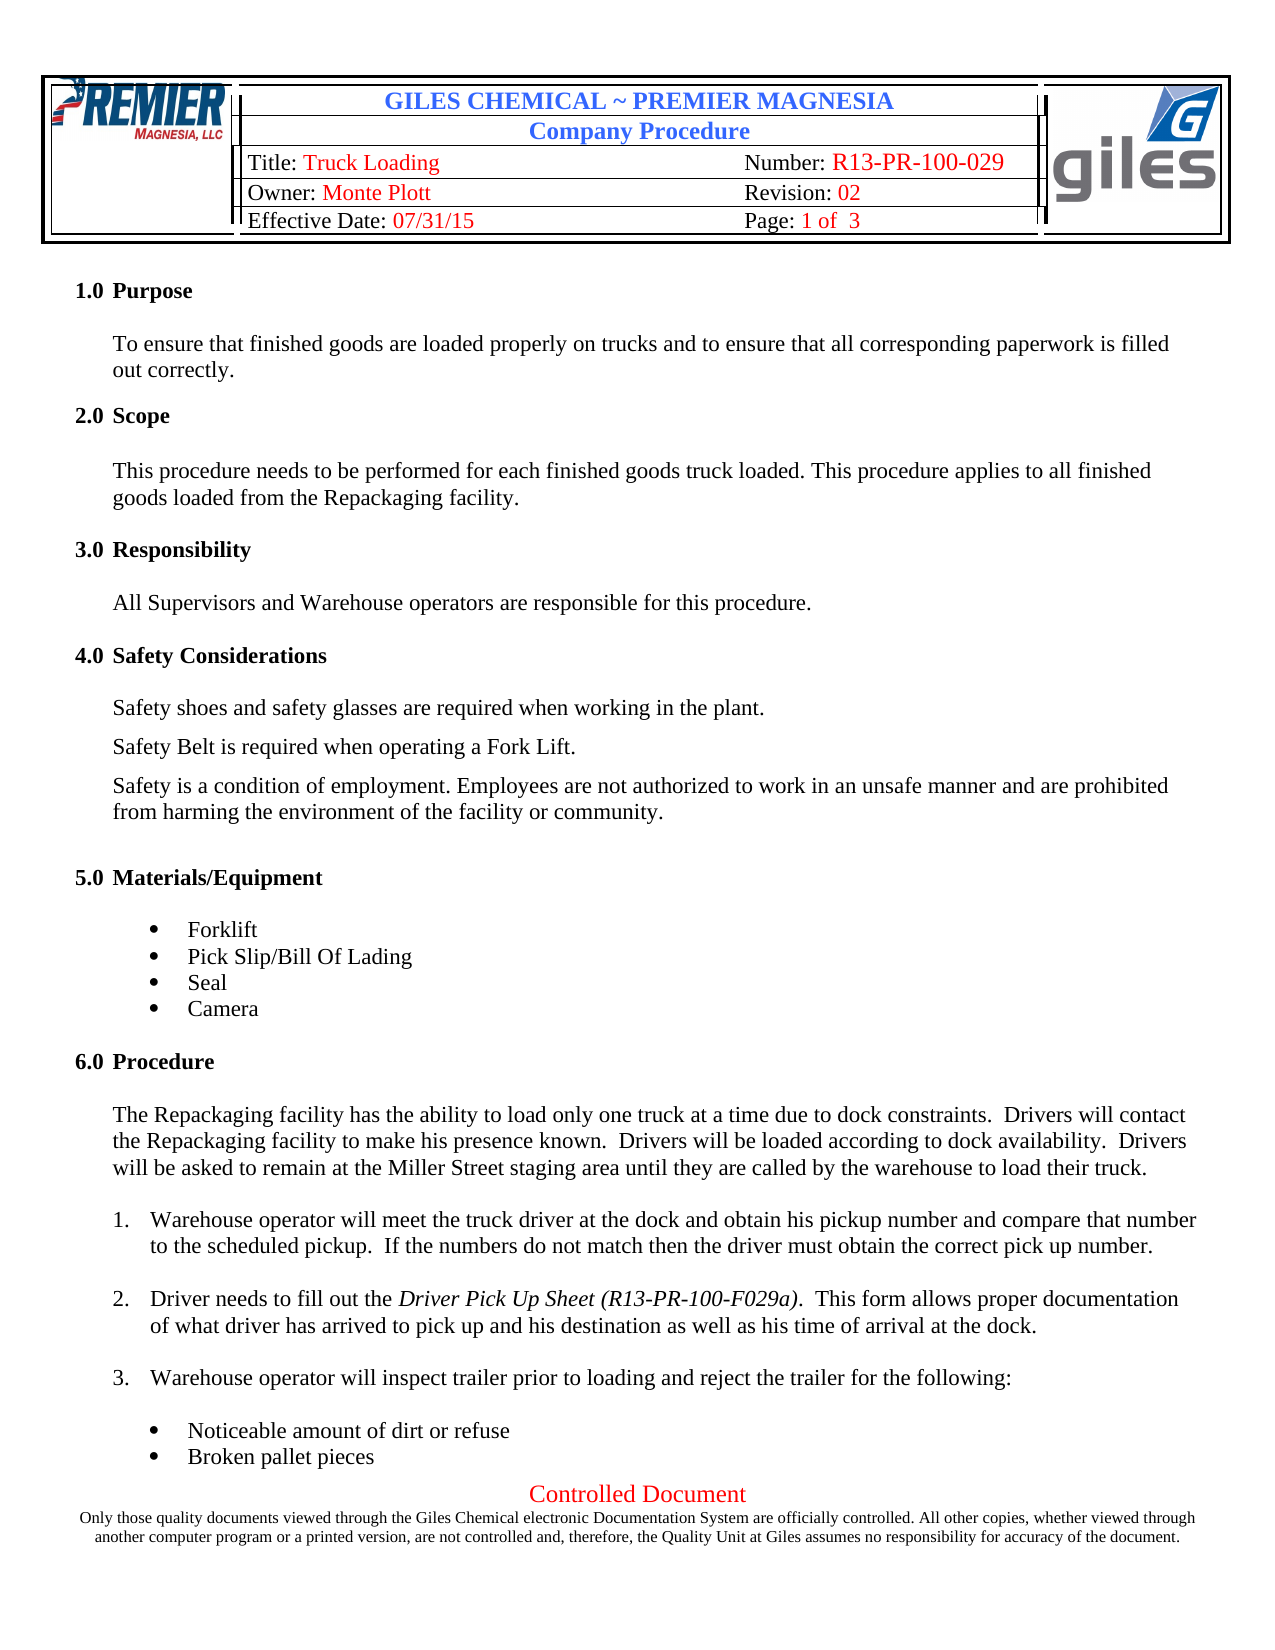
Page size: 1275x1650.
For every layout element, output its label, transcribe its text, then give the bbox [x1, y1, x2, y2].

list Pick Slip/Bill Of Lading [150, 943, 1200, 969]
list To ensure that finished goods are loaded properly on trucks and to ensure that all corresponding paperwork is filled out correctly. [112, 330, 1200, 383]
text Safety shoes and safety glasses are required when working in the plant. [112, 694, 1200, 721]
list Camera [150, 995, 1200, 1022]
list Seal [150, 969, 1200, 995]
list Scope [75, 402, 1200, 428]
list Procedure [75, 1048, 1200, 1074]
list Safety Considerations [75, 642, 1200, 668]
list Driver needs to fill out the Driver Pick Up Sheet (R13-PR-100-F029a). This form allows proper documentation of what driver has arrived to pick up and his destination as well as his time of arrival at the dock. [112, 1285, 1200, 1338]
list Responsibility [75, 536, 1200, 563]
text Safety is a condition of employment. Employees are not authorized to work in an unsafe manner and are prohibited from harming the environment of the facility or community. [112, 772, 1200, 825]
picture [1053, 86, 1219, 202]
list Purpose [75, 277, 1200, 304]
text The Repackaging facility has the ability to load only one truck at a time due to dock constraints. Drivers will contact the Repackaging facility to make his presence known. Drivers will be loaded according to dock availability. Drivers will be asked to remain at the Miller Street staging area until they are called by the warehouse to load their truck. [112, 1101, 1200, 1180]
text All Supervisors and Warehouse operators are responsible for this procedure. [75, 589, 1200, 615]
list Noticeable amount of dirt or refuse [150, 1417, 1200, 1443]
text Safety Belt is required when operating a Fork Lift. [112, 733, 1200, 759]
text This procedure needs to be performed for each finished goods truck loaded. This procedure applies to all finished goods loaded from the Repackaging facility. [112, 457, 1200, 510]
list Forklift [150, 916, 1200, 943]
list Materials/Equipment [75, 864, 1200, 890]
list Warehouse operator will meet the truck driver at the dock and obtain his pickup number and compare that number to the scheduled pickup. If the numbers do not match then the driver must obtain the correct pick up number. [112, 1206, 1200, 1259]
list Warehouse operator will inspect trailer prior to loading and reject the trailer for the following: [112, 1364, 1200, 1391]
picture [52, 86, 225, 141]
list Broken pallet pieces [150, 1443, 1200, 1470]
picture [51, 78, 225, 84]
